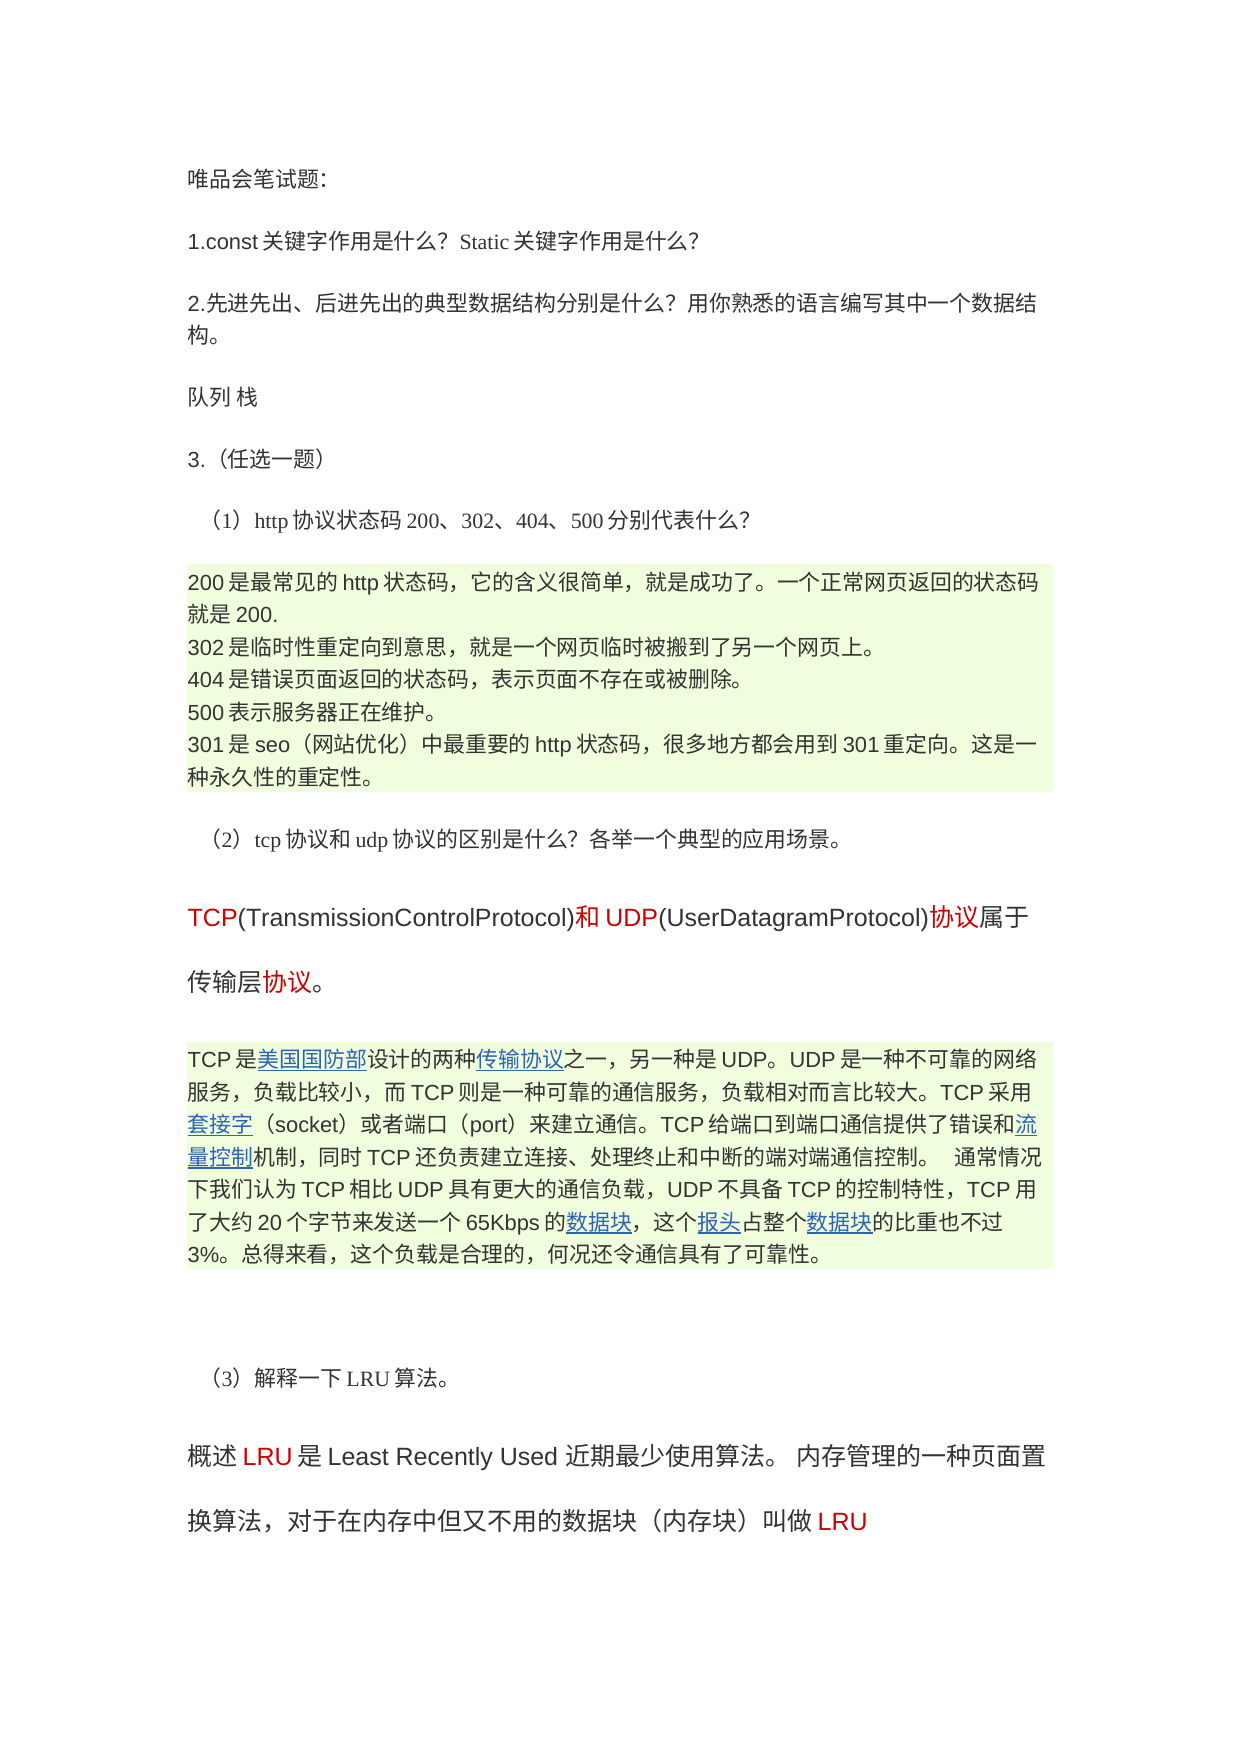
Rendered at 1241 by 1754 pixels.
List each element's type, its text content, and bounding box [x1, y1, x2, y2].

text 唯品会笔试题： [187, 162, 1053, 194]
text 1.const关键字作用是什么？Static关键字作用是什么？ [187, 224, 1053, 256]
text 200是最常见的http状态码，它的含义很简单，就是成功了。一个正常网页返回的状态码就是200. 302是临时性重定向到意思，就是一个网页临时被搬到了另一个网页上。 404是错误页面返回的状态码，表示页面不存在或被删除。 500表示服务器正在维护。 301是seo（网站优化）中最重要的http状态码，很多地方都会用到301重定向。这是一种永久性的重定性。 [187, 564, 1053, 792]
text 队列 栈 [187, 379, 1053, 412]
text 2.先进先出、后进先出的典型数据结构分别是什么？用你熟悉的语言编写其中一个数据结构。 [187, 285, 1053, 350]
text 3.（任选一题） [187, 441, 1053, 474]
text （2）tcp协议和udp协议的区别是什么？各举一个典型的应用场景。 [187, 821, 1053, 854]
text TCP(TransmissionControlProtocol)和UDP(UserDatagramProtocol)协议属于传输层协议。 [187, 883, 1053, 1013]
text （1）http协议状态码200、302、404、500分别代表什么？ [187, 503, 1053, 535]
text 概述LRU是Least Recently Used 近期最少使用算法。 内存管理的一种页面置换算法，对于在内存中但又不用的数据块（内存块）叫做LRU [187, 1422, 1053, 1552]
text TCP是美国国防部设计的两种传输协议之一，另一种是UDP。UDP是一种不可靠的网络服务，负载比较小，而TCP则是一种可靠的通信服务，负载相对而言比较大。TCP采用套接字（socket）或者端口（port）来建立通信。TCP给端口到端口通信提供了错误和流量控制机制，同时TCP还负责建立连接、处理终止和中断的端对端通信控制。 通常情况下我们认为TCP相比UDP具有更大的通信负载，UDP不具备TCP的控制特性，TCP用了大约20个字节来发送一个65Kbps的数据块，这个报头占整个数据块的比重也不过3%。总得来看，这个负载是合理的，何况还令通信具有了可靠性。 [187, 1042, 1053, 1269]
text （3）解释一下LRU算法。 [187, 1360, 1053, 1393]
